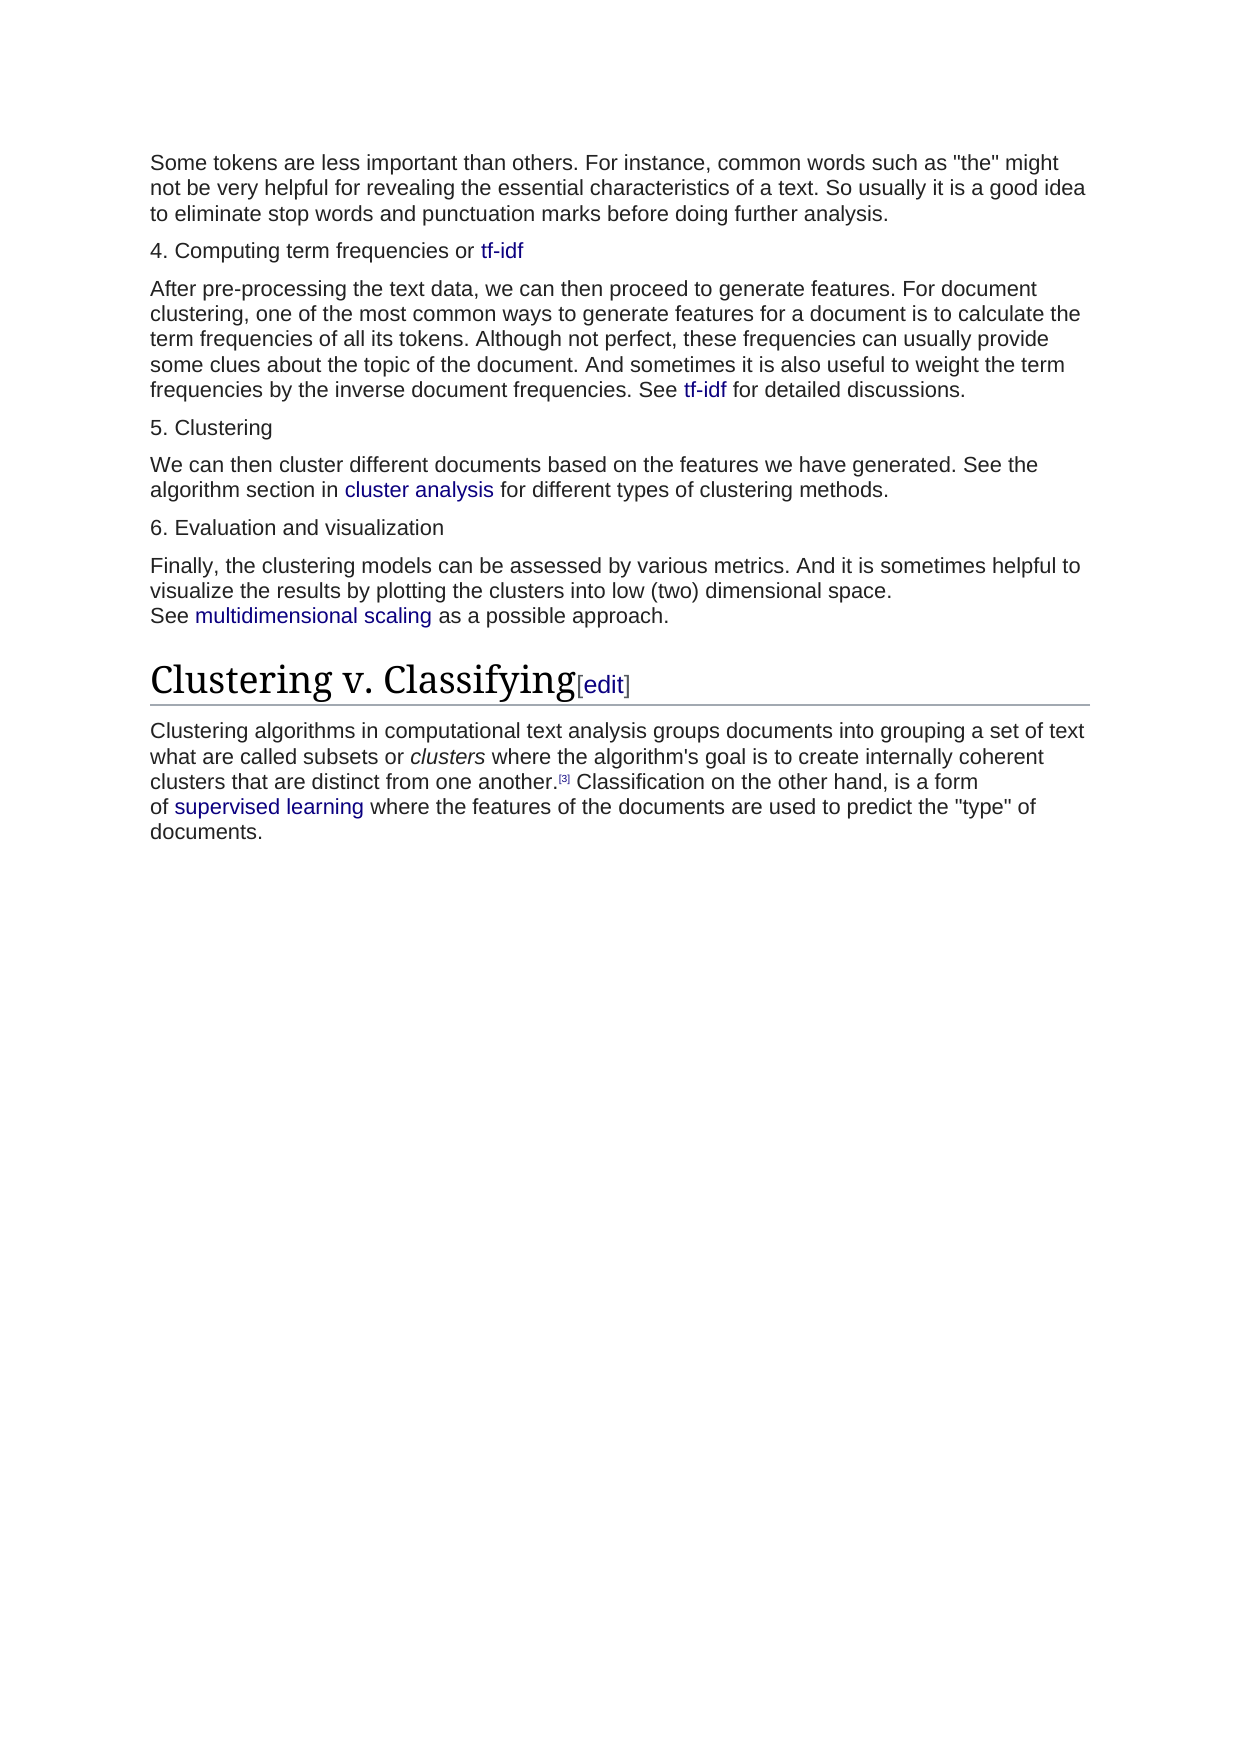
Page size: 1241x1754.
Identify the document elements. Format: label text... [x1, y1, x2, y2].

text After pre-processing the text data, we can then proceed to generate features. For document clustering, one of the most common ways to generate features for a document is to calculate the term frequencies of all its tokens. Although not perfect, these frequencies can usually provide some clues about the topic of the document. And sometimes it is also useful to weight the term frequencies by the inverse document frequencies. See tf-idf for detailed discussions. [150, 276, 1090, 402]
text Clustering algorithms in computational text analysis groups documents into grouping a set of text what are called subsets or clusters where the algorithm's goal is to create internally coherent clusters that are distinct from one another.[3] Classification on the other hand, is a form of supervised learning where the features of the documents are used to predict the "type" of documents. [150, 718, 1090, 844]
text 6. Evaluation and visualization [150, 515, 1090, 540]
text Some tokens are less important than others. For instance, common words such as "the" might not be very helpful for revealing the essential characteristics of a text. So usually it is a good idea to eliminate stop words and punctuation marks before doing further analysis. [150, 150, 1090, 226]
text Clustering v. Classifying[edit] [150, 653, 1090, 704]
text 4. Computing term frequencies or tf-idf [150, 238, 1090, 263]
text Finally, the clustering models can be assessed by various metrics. And it is sometimes helpful to visualize the results by plotting the clusters into low (two) dimensional space. See multidimensional scaling as a possible approach. [150, 553, 1090, 628]
text We can then cluster different documents based on the features we have generated. See the algorithm section in cluster analysis for different types of clustering methods. [150, 452, 1090, 502]
text 5. Clustering [150, 414, 1090, 439]
